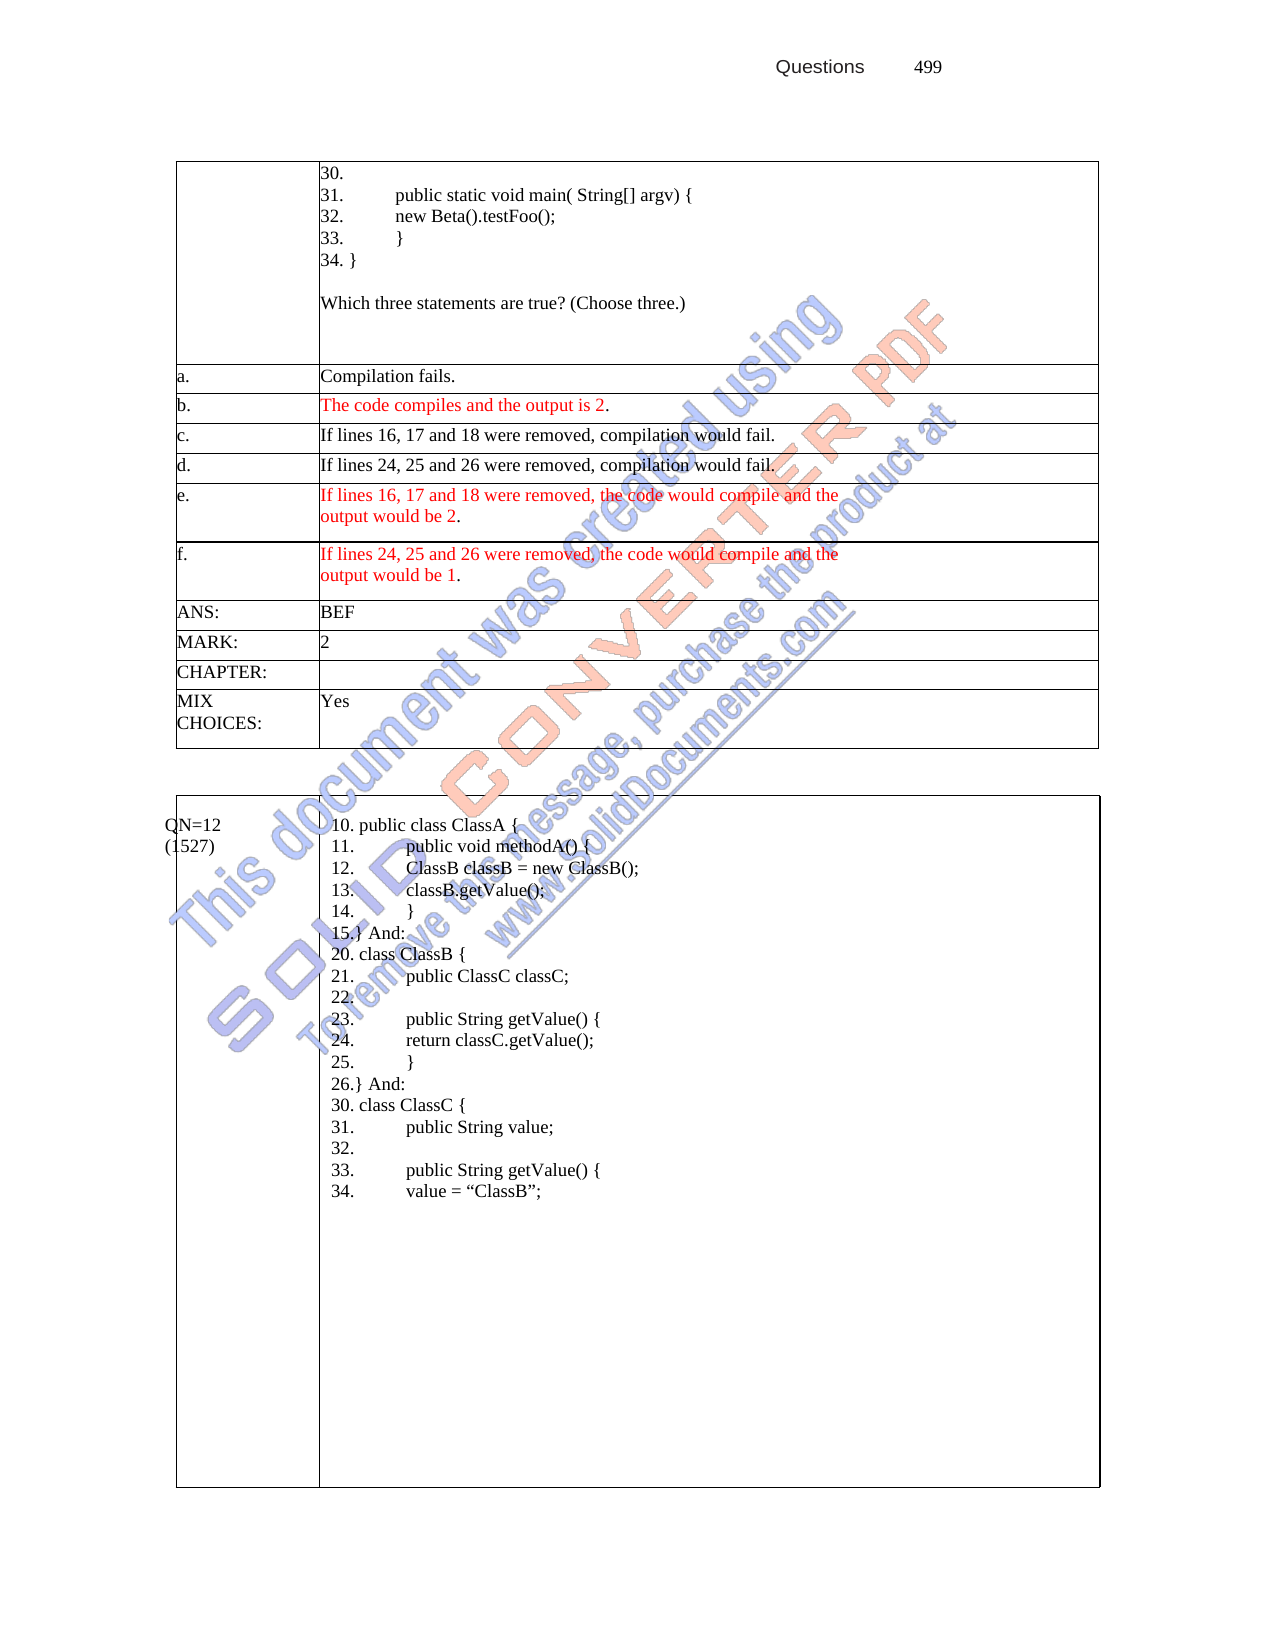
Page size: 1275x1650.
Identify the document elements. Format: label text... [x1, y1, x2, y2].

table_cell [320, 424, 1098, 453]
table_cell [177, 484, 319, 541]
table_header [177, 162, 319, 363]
text 23. public String getValue() { [331, 1008, 1110, 1029]
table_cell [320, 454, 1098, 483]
text 10. public class ClassA { [331, 814, 1110, 835]
text QN=12 (1527) [164, 814, 263, 857]
text 14. } [331, 900, 1110, 922]
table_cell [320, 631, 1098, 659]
text 31. public String value; [331, 1116, 1110, 1137]
text 30. class ClassC { [331, 1094, 1110, 1116]
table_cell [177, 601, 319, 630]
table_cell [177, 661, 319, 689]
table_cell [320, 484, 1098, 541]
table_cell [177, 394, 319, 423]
text 15.} And: [331, 922, 1110, 943]
text 12. ClassB classB = new ClassB(); [331, 857, 1110, 878]
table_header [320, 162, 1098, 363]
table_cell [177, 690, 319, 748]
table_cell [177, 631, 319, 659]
picture [168, 295, 957, 1055]
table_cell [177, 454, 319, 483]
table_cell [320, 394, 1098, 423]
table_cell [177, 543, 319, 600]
text 20. class ClassB { [331, 943, 1110, 965]
text 11. public void methodA() { [331, 835, 1110, 857]
text 34. value = “ClassB”; [331, 1180, 1110, 1202]
text 32. [331, 1137, 1110, 1159]
text 24. return classC.getValue(); [331, 1029, 1110, 1051]
text 25. } [331, 1051, 1110, 1072]
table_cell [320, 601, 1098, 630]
text 33. public String getValue() { [331, 1159, 1110, 1180]
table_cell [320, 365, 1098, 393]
text 22. [331, 986, 1110, 1008]
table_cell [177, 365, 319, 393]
text 13. classB.getValue(); [331, 878, 1110, 900]
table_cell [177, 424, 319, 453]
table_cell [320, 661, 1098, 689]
text 26.} And: [331, 1072, 1110, 1094]
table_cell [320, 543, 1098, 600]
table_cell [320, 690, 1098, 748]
text 21. public ClassC classC; [331, 965, 1110, 986]
